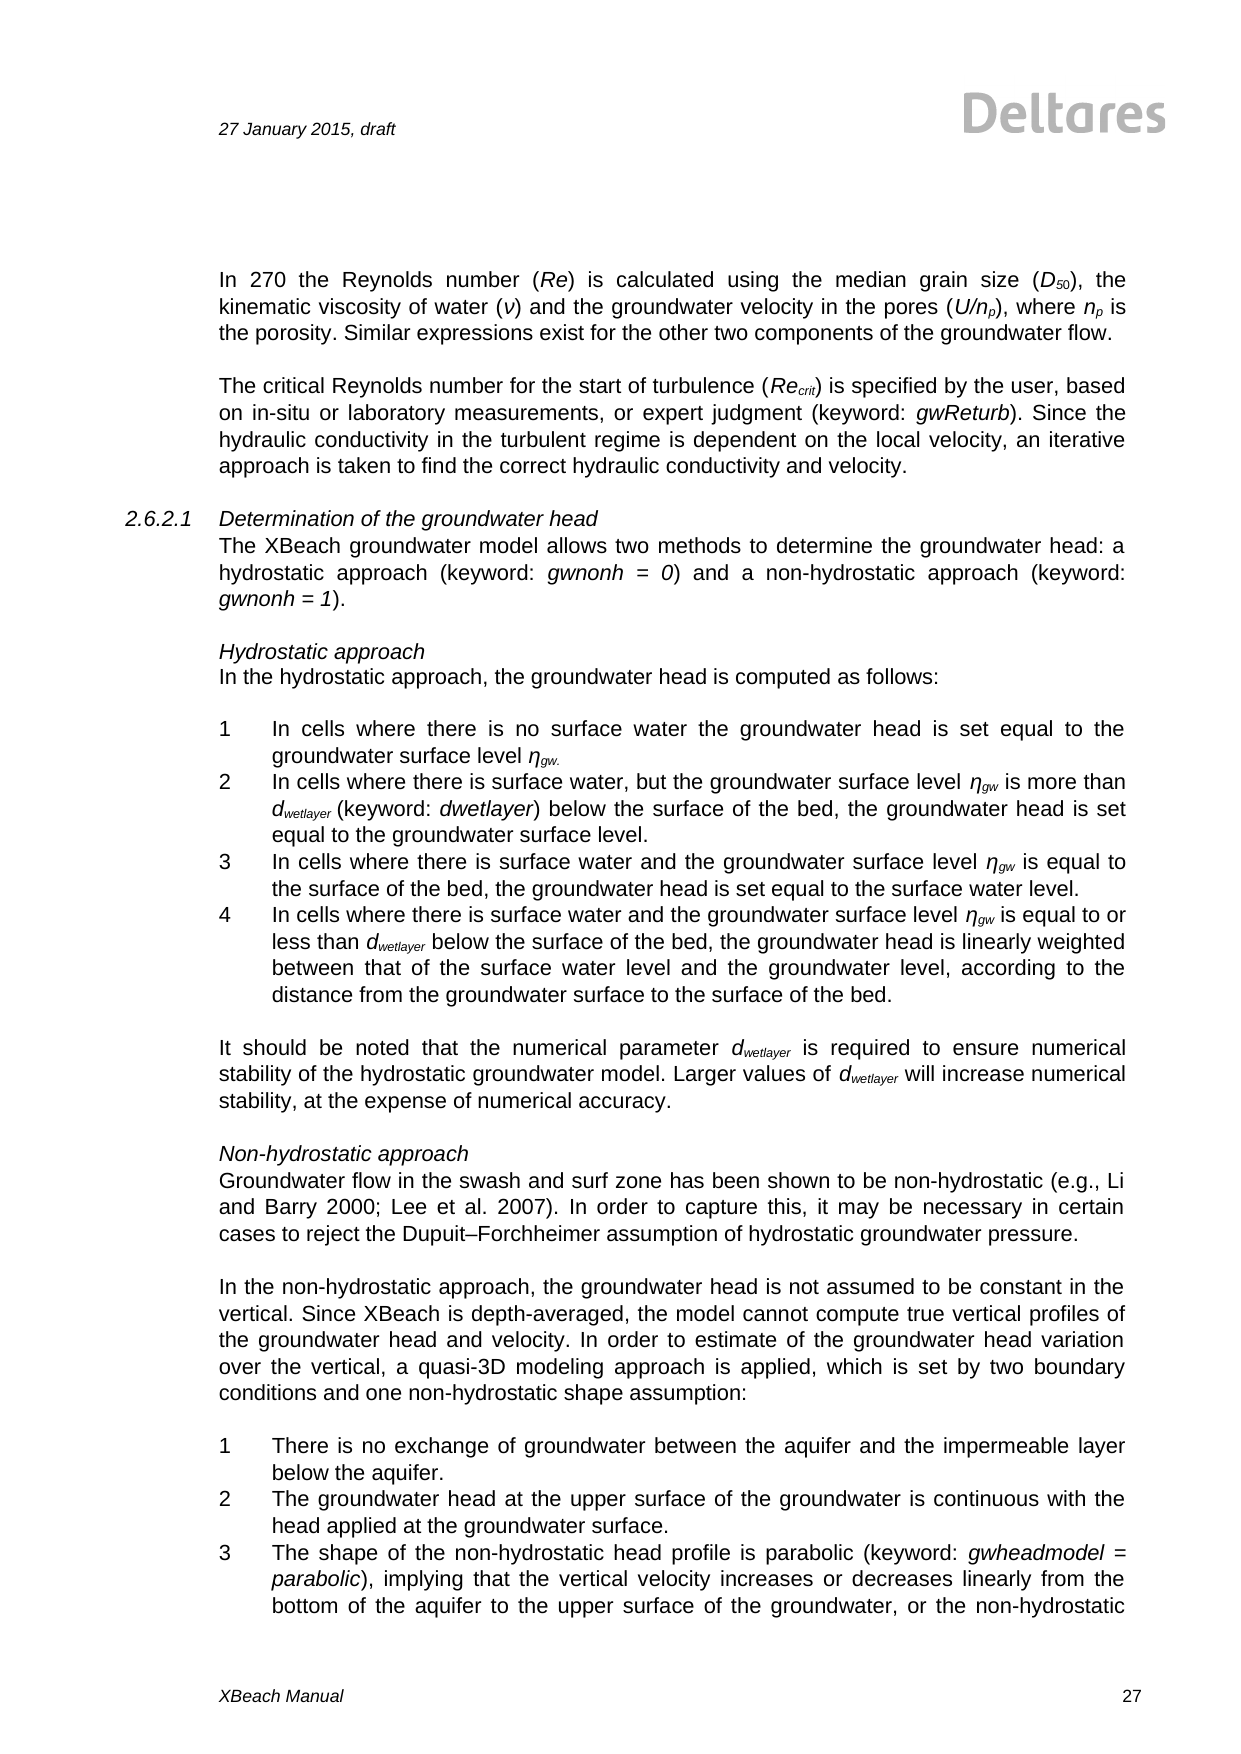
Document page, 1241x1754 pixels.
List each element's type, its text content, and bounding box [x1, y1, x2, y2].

text The critical Reynolds number for the start of turbulence (Recrit) is specified by the user, based on in-situ or laboratory measurements, or expert judgment (keyword: gwReturb). Since the hydraulic conductivity in the turbulent regime is dependent on the local velocity, an iterative approach is taken to find the correct hydraulic conductivity and velocity. [218, 372, 1126, 478]
subtitle Determination of the groundwater head [192, 505, 1126, 531]
list There is no exchange of groundwater between the aquifer and the impermeable layer below the aquifer. [218, 1432, 1126, 1485]
picture [964, 75, 1166, 133]
text Hydrostatic approach [218, 638, 1126, 664]
text Groundwater flow in the swash and surf zone has been shown to be non-hydrostatic (e.g., Li and Barry 2000; Lee et al. 2007). In order to capture this, it may be necessary in certain cases to reject the Dupuit–Forchheimer assumption of hydrostatic groundwater pressure. [218, 1166, 1126, 1246]
text The XBeach groundwater model allows two methods to determine the groundwater head: a hydrostatic approach (keyword: gwnonh = 0) and a non-hydrostatic approach (keyword: gwnonh = 1). [218, 531, 1126, 611]
text Non-hydrostatic approach [218, 1140, 1126, 1166]
list In cells where there is surface water and the groundwater surface level ηgw is equal to or less than dwetlayer below the surface of the bed, the groundwater head is linearly weighted between that of the surface water level and the groundwater level, according to the distance from the groundwater surface to the surface of the bed. [218, 901, 1126, 1007]
text In the hydrostatic approach, the groundwater head is computed as follows: [218, 664, 1126, 689]
text It should be noted that the numerical parameter dwetlayer is required to ensure numerical stability of the hydrostatic groundwater model. Larger values of dwetlayer will increase numerical stability, at the expense of numerical accuracy. [218, 1033, 1126, 1113]
text In the Reynolds number (Re) is calculated using the median grain size (D50), the kinematic viscosity of water (ν) and the groundwater velocity in the pores (U/np), where np is the porosity. Similar expressions exist for the other two components of the groundwater flow. [218, 266, 1126, 346]
list In cells where there is surface water, but the groundwater surface level ηgw is more than dwetlayer (keyword: dwetlayer) below the surface of the bed, the groundwater head is set equal to the groundwater surface level. [218, 768, 1126, 847]
list The groundwater head at the upper surface of the groundwater is continuous with the head applied at the groundwater surface. [218, 1485, 1126, 1538]
list In cells where there is surface water and the groundwater surface level ηgw is equal to the surface of the bed, the groundwater head is set equal to the surface water level. [218, 847, 1126, 901]
list In cells where there is no surface water the groundwater head is set equal to the groundwater surface level ηgw. [218, 715, 1126, 768]
text In the non-hydrostatic approach, the groundwater head is not assumed to be constant in the vertical. Since XBeach is depth-averaged, the model cannot compute true vertical profiles of the groundwater head and velocity. In order to estimate of the groundwater head variation over the vertical, a quasi-3D modeling approach is applied, which is set by two boundary conditions and one non-hydrostatic shape assumption: [218, 1272, 1126, 1405]
